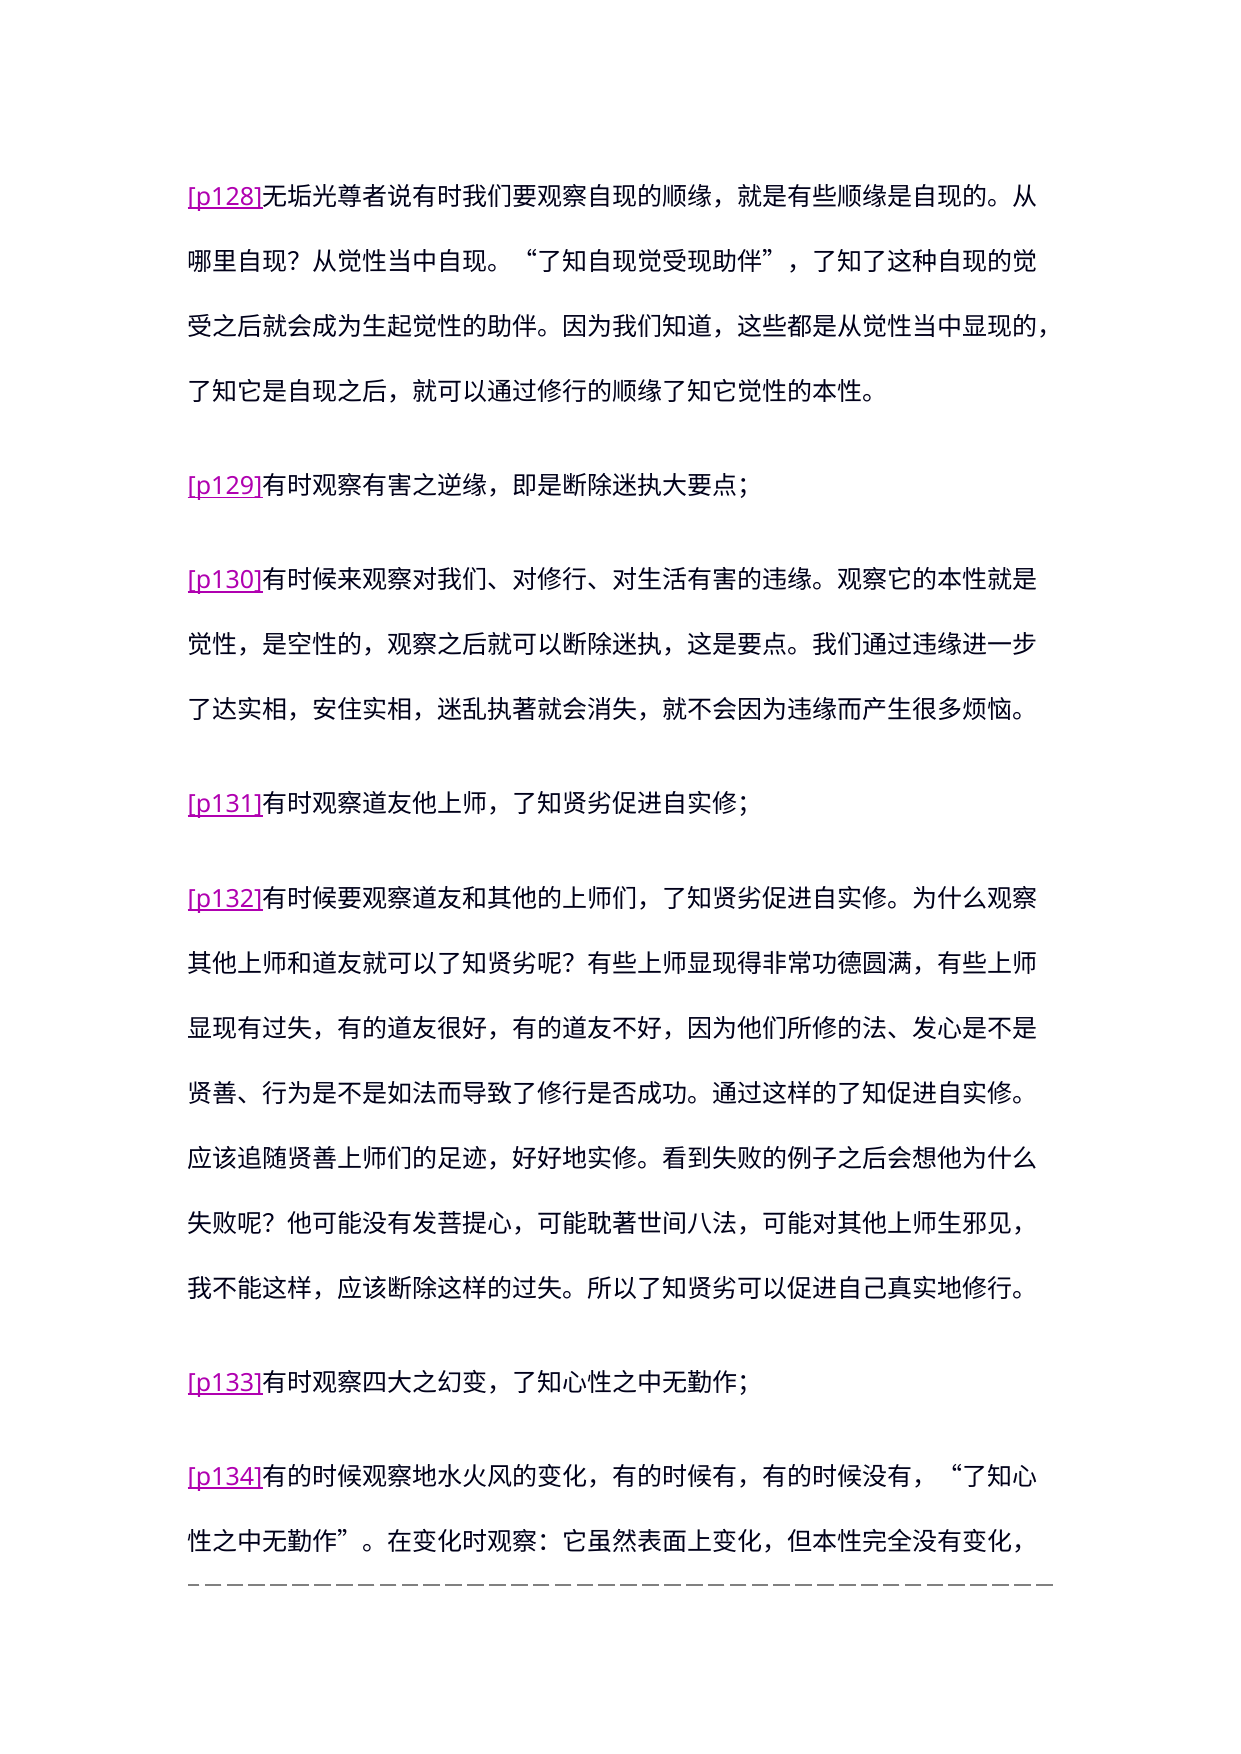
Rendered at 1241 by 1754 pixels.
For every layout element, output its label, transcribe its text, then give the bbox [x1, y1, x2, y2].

text [p131]有时观察道友他上师，了知贤劣促进自实修； [187, 769, 1053, 834]
text [p129]有时观察有害之逆缘，即是断除迷执大要点； [187, 451, 1053, 516]
text [p130]有时候来观察对我们、对修行、对生活有害的违缘。观察它的本性就是觉性，是空性的，观察之后就可以断除迷执，这是要点。我们通过违缘进一步了达实相，安住实相，迷乱执著就会消失，就不会因为违缘而产生很多烦恼。 [187, 545, 1053, 740]
text [p133]有时观察四大之幻变，了知心性之中无勤作； [187, 1348, 1053, 1413]
text [p128]无垢光尊者说有时我们要观察自现的顺缘，就是有些顺缘是自现的。从哪里自现？从觉性当中自现。“了知自现觉受现助伴”，了知了这种自现的觉受之后就会成为生起觉性的助伴。因为我们知道，这些都是从觉性当中显现的，了知它是自现之后，就可以通过修行的顺缘了知它觉性的本性。 [187, 162, 1053, 422]
text [p132]有时候要观察道友和其他的上师们，了知贤劣促进自实修。为什么观察其他上师和道友就可以了知贤劣呢？有些上师显现得非常功德圆满，有些上师显现有过失，有的道友很好，有的道友不好，因为他们所修的法、发心是不是贤善、行为是不是如法而导致了修行是否成功。通过这样的了知促进自实修。应该追随贤善上师们的足迹，好好地实修。看到失败的例子之后会想他为什么失败呢？他可能没有发菩提心，可能耽著世间八法，可能对其他上师生邪见，我不能这样，应该断除这样的过失。所以了知贤劣可以促进自己真实地修行。 [187, 864, 1053, 1319]
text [187, 1442, 1053, 1586]
